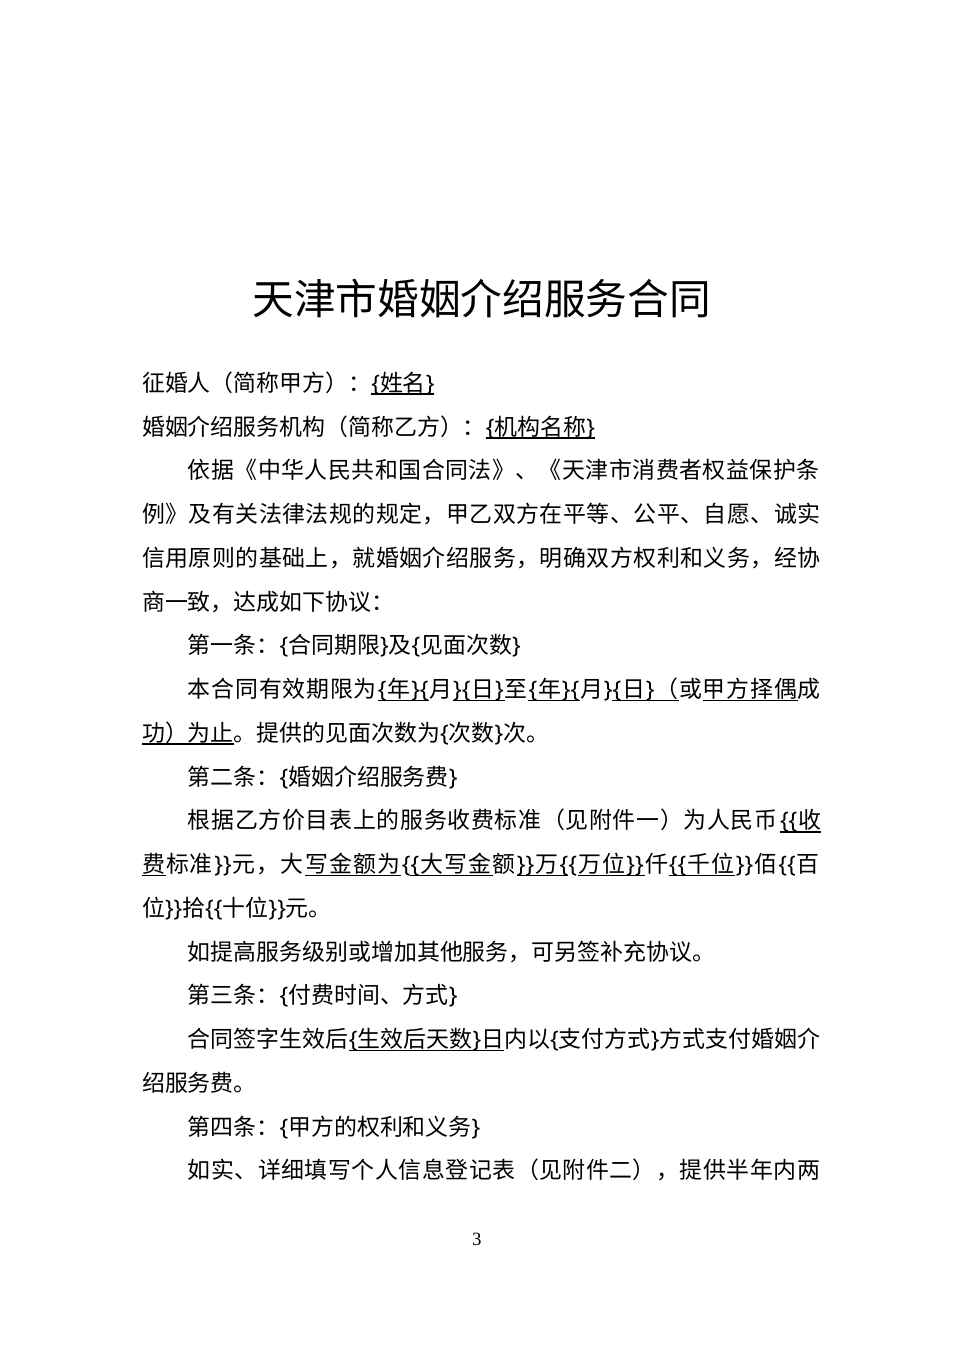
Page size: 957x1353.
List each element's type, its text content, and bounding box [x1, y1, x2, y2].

text 第三条：{付费时间、方式} [142, 969, 821, 1013]
text 天津市婚姻介绍服务合同 [142, 266, 821, 326]
text 合同签字生效后{生效后天数}日内以{支付方式}方式支付婚姻介绍服务费。 [142, 1013, 821, 1100]
text 第四条：{甲方的权利和义务} [142, 1100, 821, 1144]
text 征婚人（简称甲方）：{姓名} [142, 356, 821, 400]
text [142, 1144, 821, 1188]
text 如提高服务级别或增加其他服务，可另签补充协议。 [142, 925, 821, 969]
text 第二条：{婚姻介绍服务费} [142, 750, 821, 794]
text 本合同有效期限为{年}{月}{日}至{年}{月}{日}（或甲方择偶成功）为止。提供的见面次数为{次数}次。 [142, 663, 821, 750]
text 婚姻介绍服务机构（简称乙方）：{机构名称} [142, 400, 821, 444]
text 根据乙方价目表上的服务收费标准（见附件一）为人民币{{收费标准}}元，大写金额为{{大写金额}}万{{万位}}仟{{千位}}佰{{百位}}拾{{十位}}元。 [142, 794, 821, 925]
text 依据《中华人民共和国合同法》、《天津市消费者权益保护条例》及有关法律法规的规定，甲乙双方在平等、公平、自愿、诚实信用原则的基础上，就婚姻介绍服务，明确双方权利和义务，经协商一致，达成如下协议： [142, 444, 821, 619]
text 第一条：{合同期限}及{见面次数} [142, 619, 821, 663]
